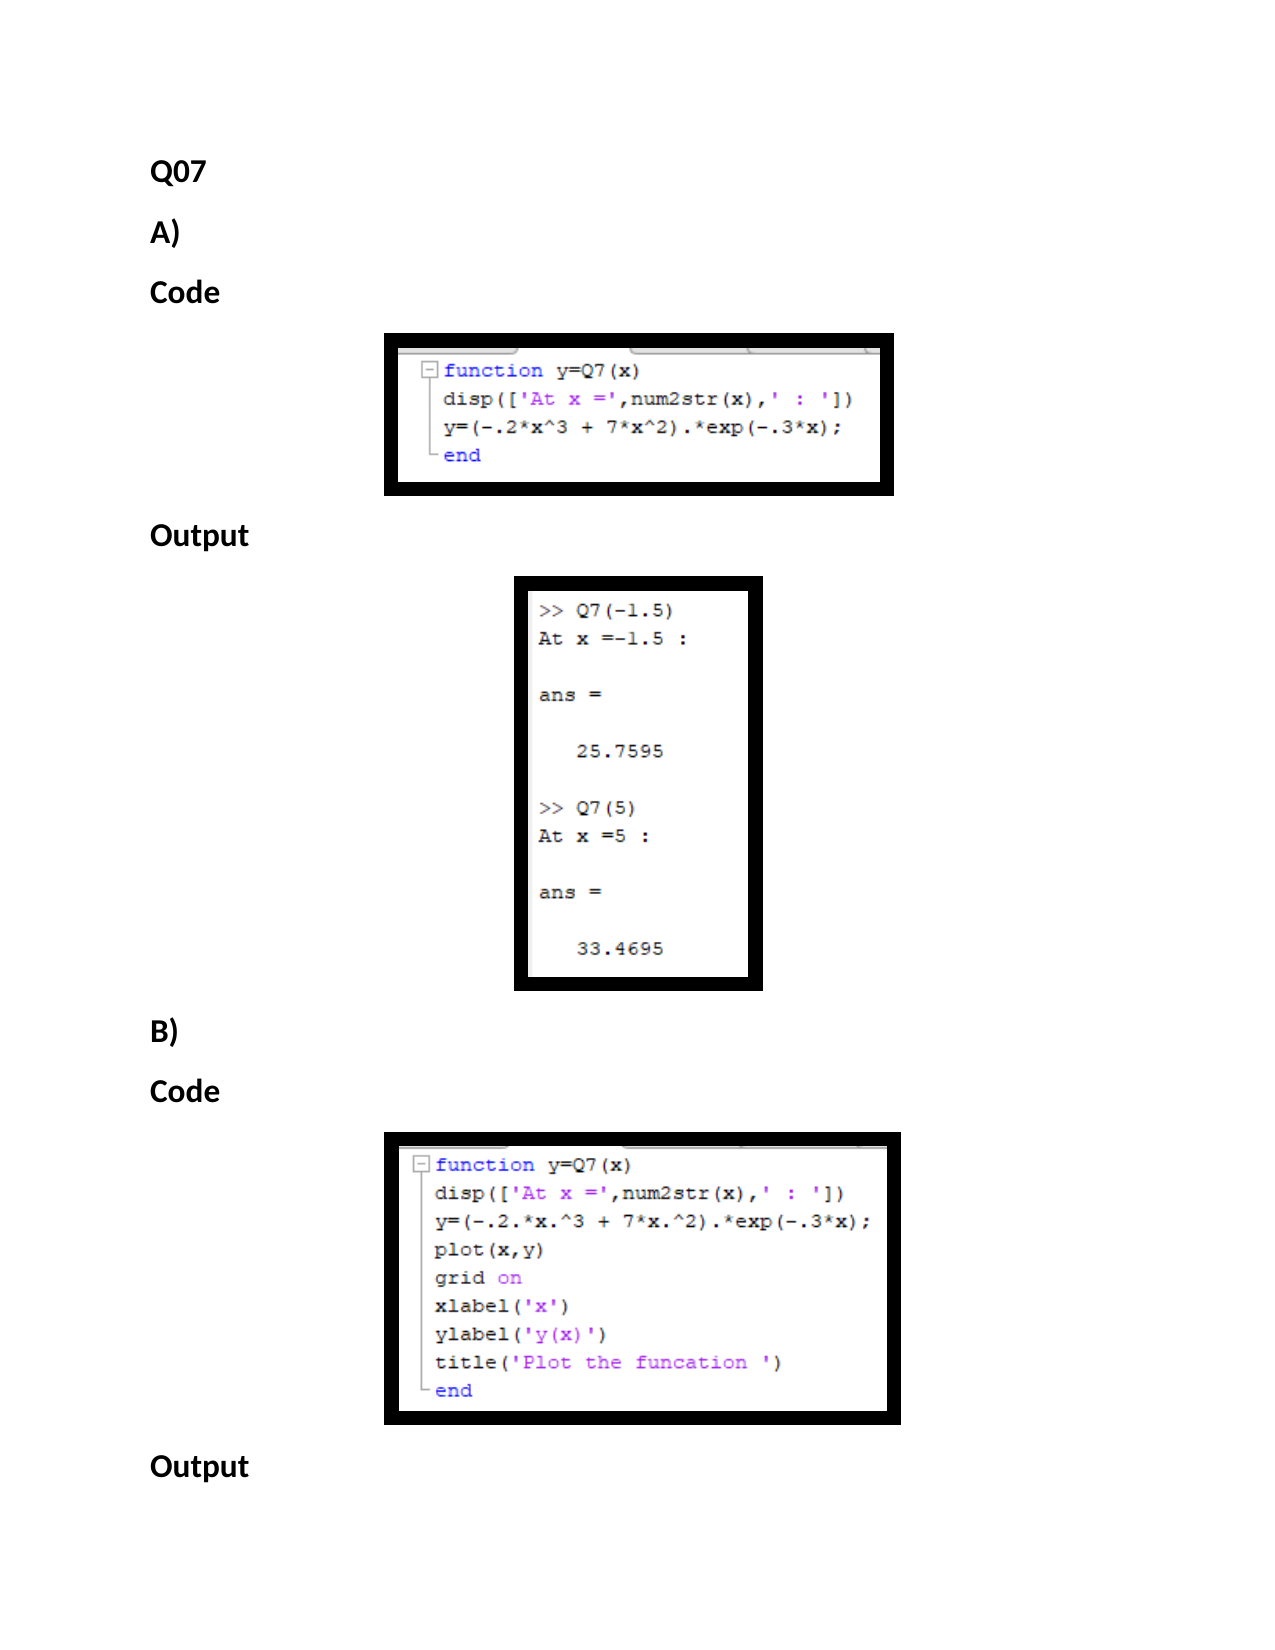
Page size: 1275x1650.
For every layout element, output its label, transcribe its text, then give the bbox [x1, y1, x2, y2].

text Output [150, 1444, 1125, 1485]
text Q07 [150, 150, 1125, 191]
text B) [150, 1009, 1125, 1050]
text A) [150, 211, 1125, 251]
text Code [150, 271, 1125, 312]
text Output [150, 514, 1125, 555]
text Code [150, 1070, 1125, 1111]
